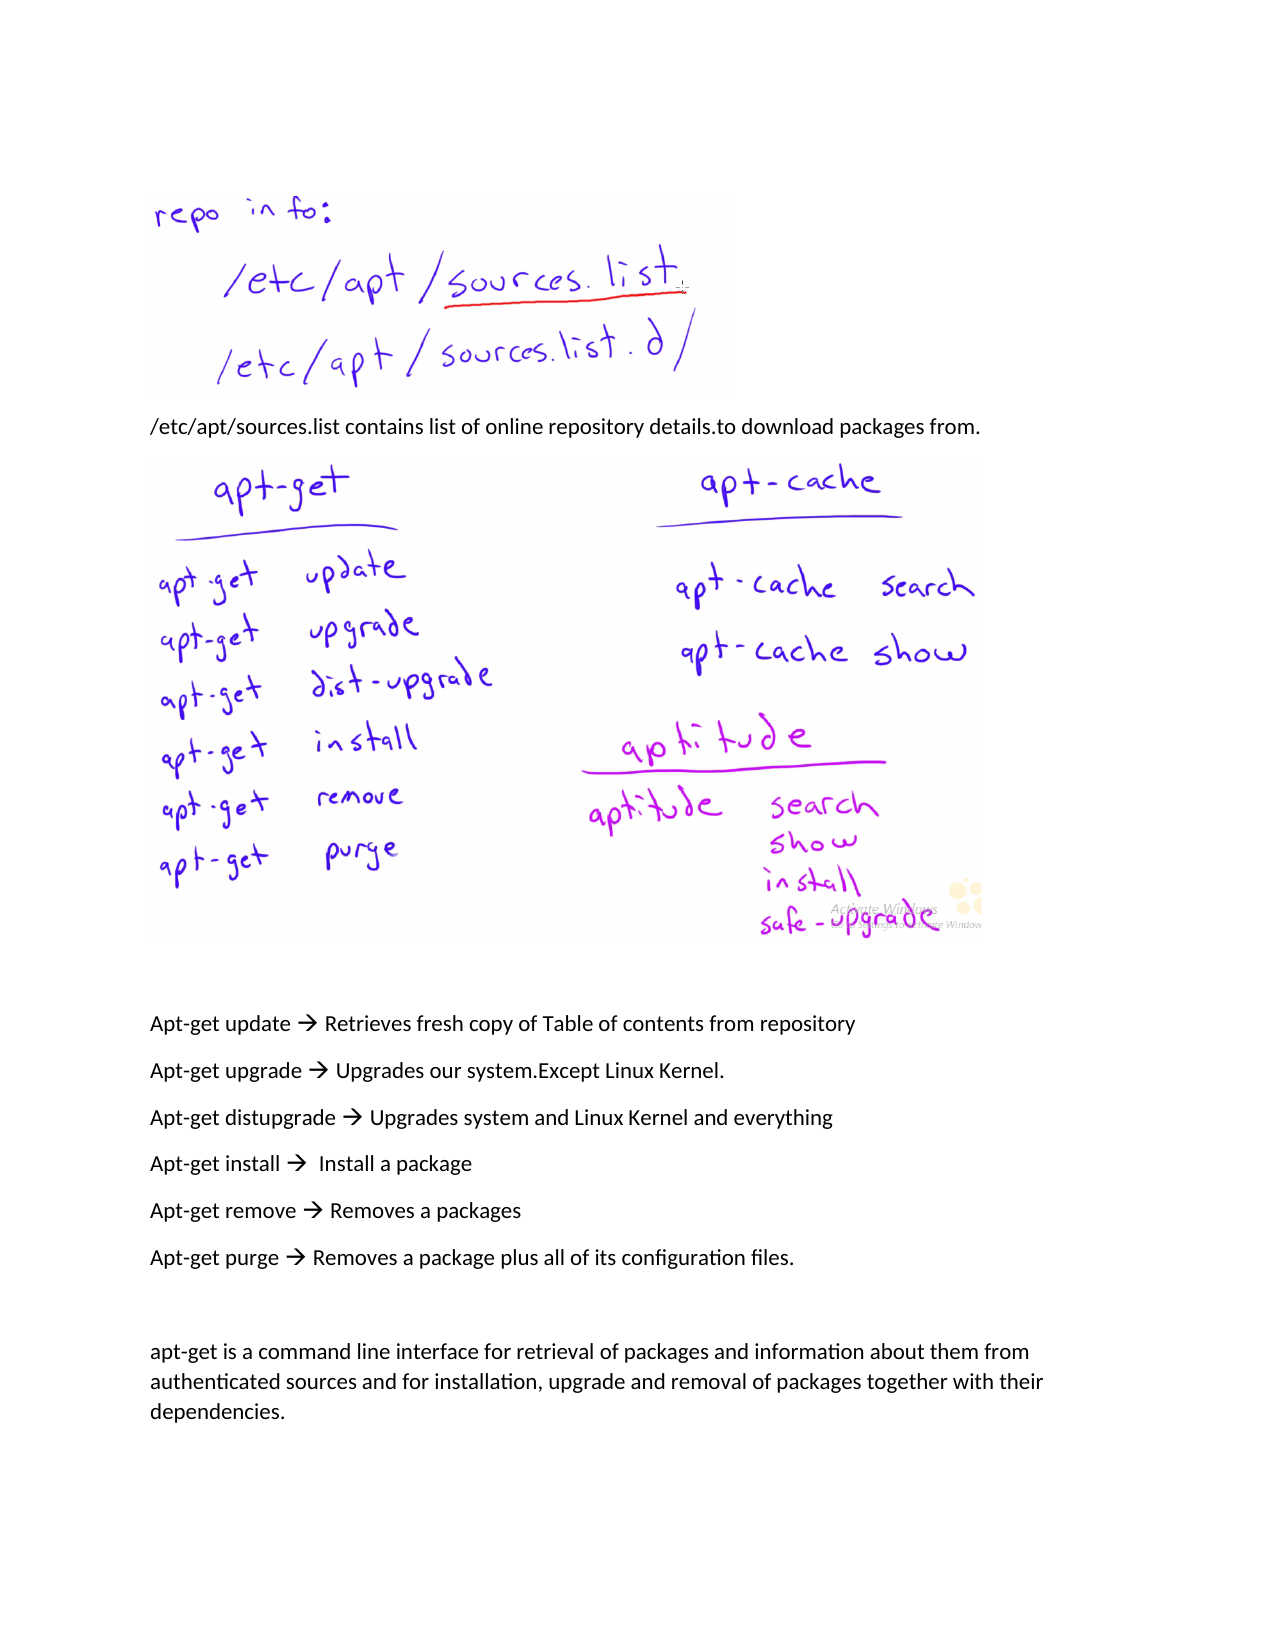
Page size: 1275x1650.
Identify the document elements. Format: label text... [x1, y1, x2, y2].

text Apt-get update Retrieves fresh copy of Table of contents from repository [150, 1009, 1125, 1037]
text Apt-get install Install a package [150, 1149, 1125, 1178]
text /etc/apt/sources.list contains list of online repository details.to download packages from. [150, 412, 1125, 440]
picture [150, 459, 982, 944]
text Apt-get upgrade Upgrades our system.Except Linux Kernel. [150, 1056, 1125, 1084]
text Apt-get remove Removes a packages [150, 1196, 1125, 1224]
picture [150, 196, 734, 394]
text apt-get is a command line interface for retrieval of packages and information about them from authenticated sources and for installation, upgrade and removal of packages together with their dependencies. [150, 1337, 1125, 1426]
text Apt-get purge Removes a package plus all of its configuration files. [150, 1243, 1125, 1271]
text Apt-get distupgrade Upgrades system and Linux Kernel and everything [150, 1103, 1125, 1131]
